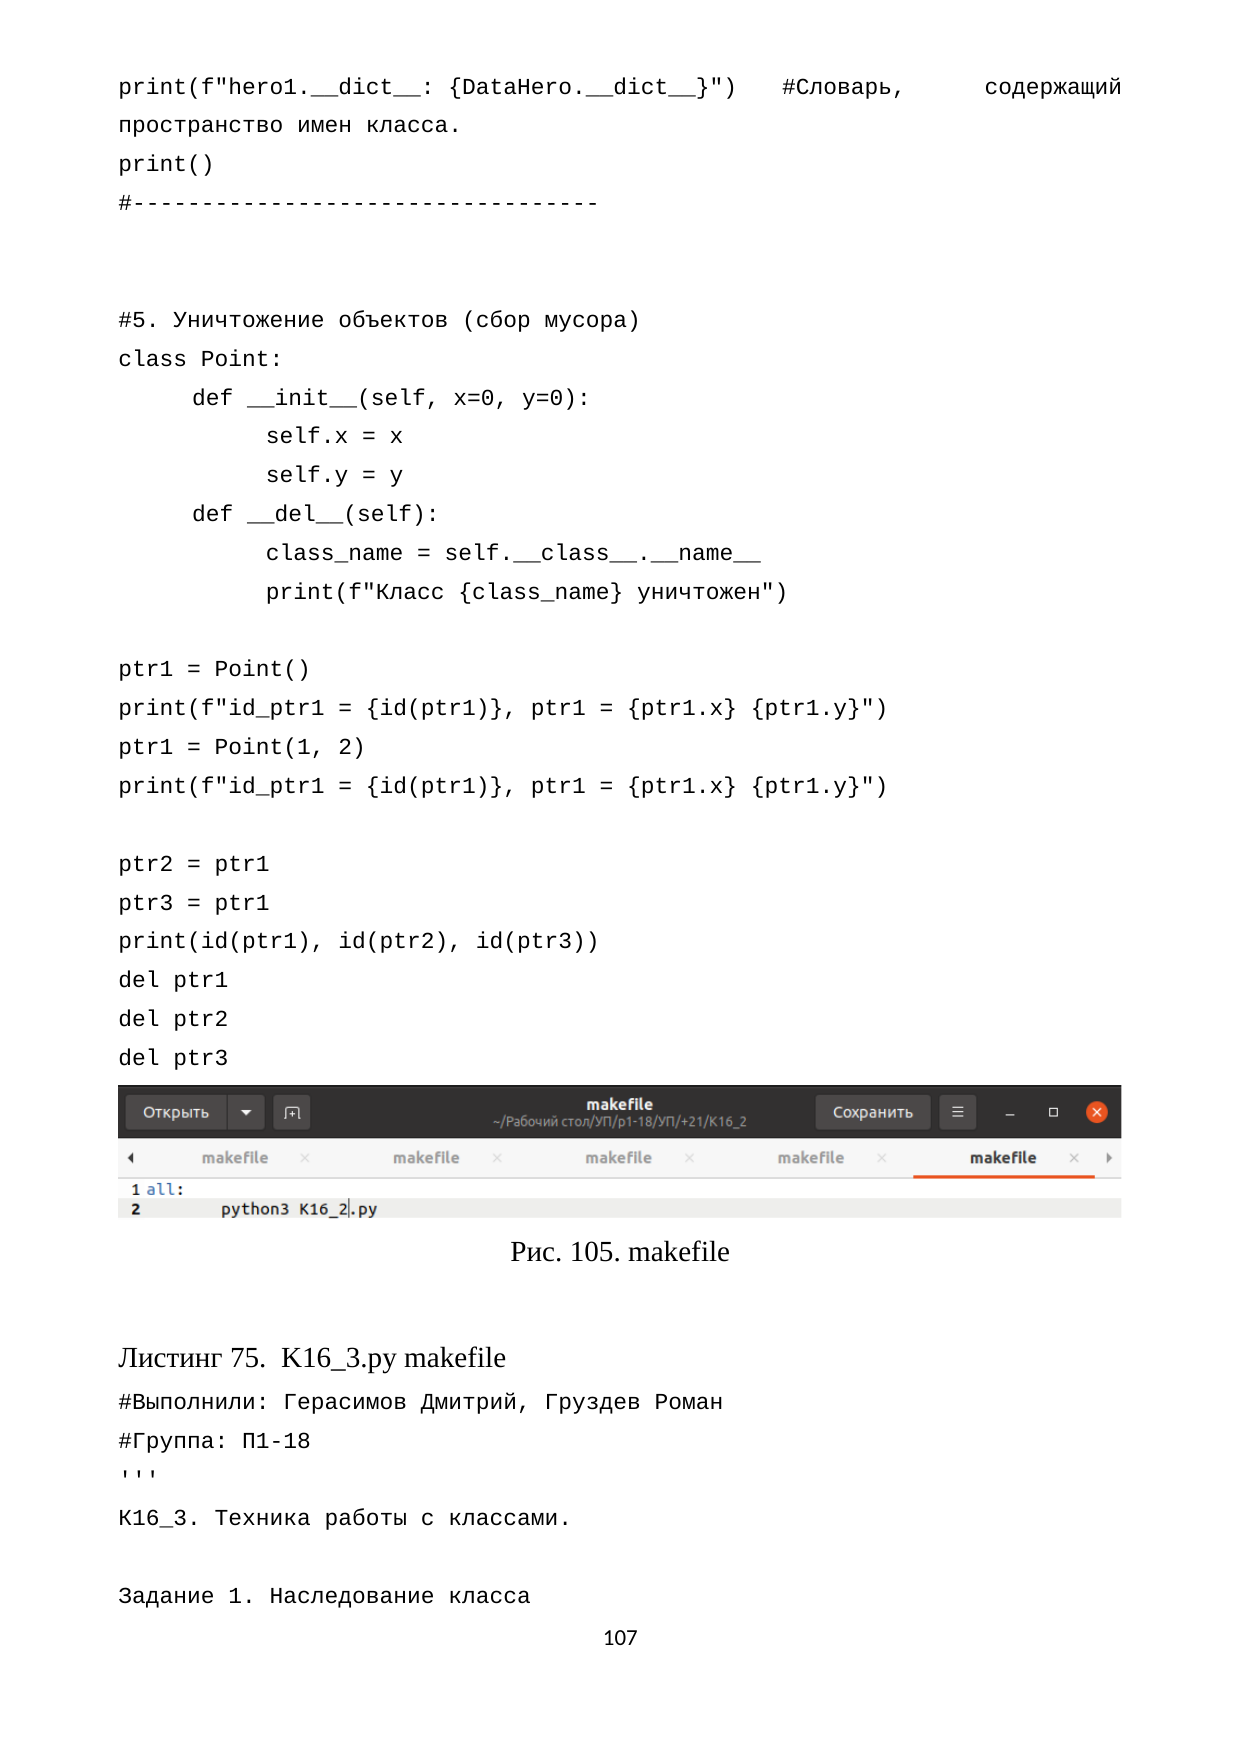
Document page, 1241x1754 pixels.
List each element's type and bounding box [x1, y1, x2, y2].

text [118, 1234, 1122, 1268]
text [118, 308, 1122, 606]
picture [118, 1085, 1122, 1220]
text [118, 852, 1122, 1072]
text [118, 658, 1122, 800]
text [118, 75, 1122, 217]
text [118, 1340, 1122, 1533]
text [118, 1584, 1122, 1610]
